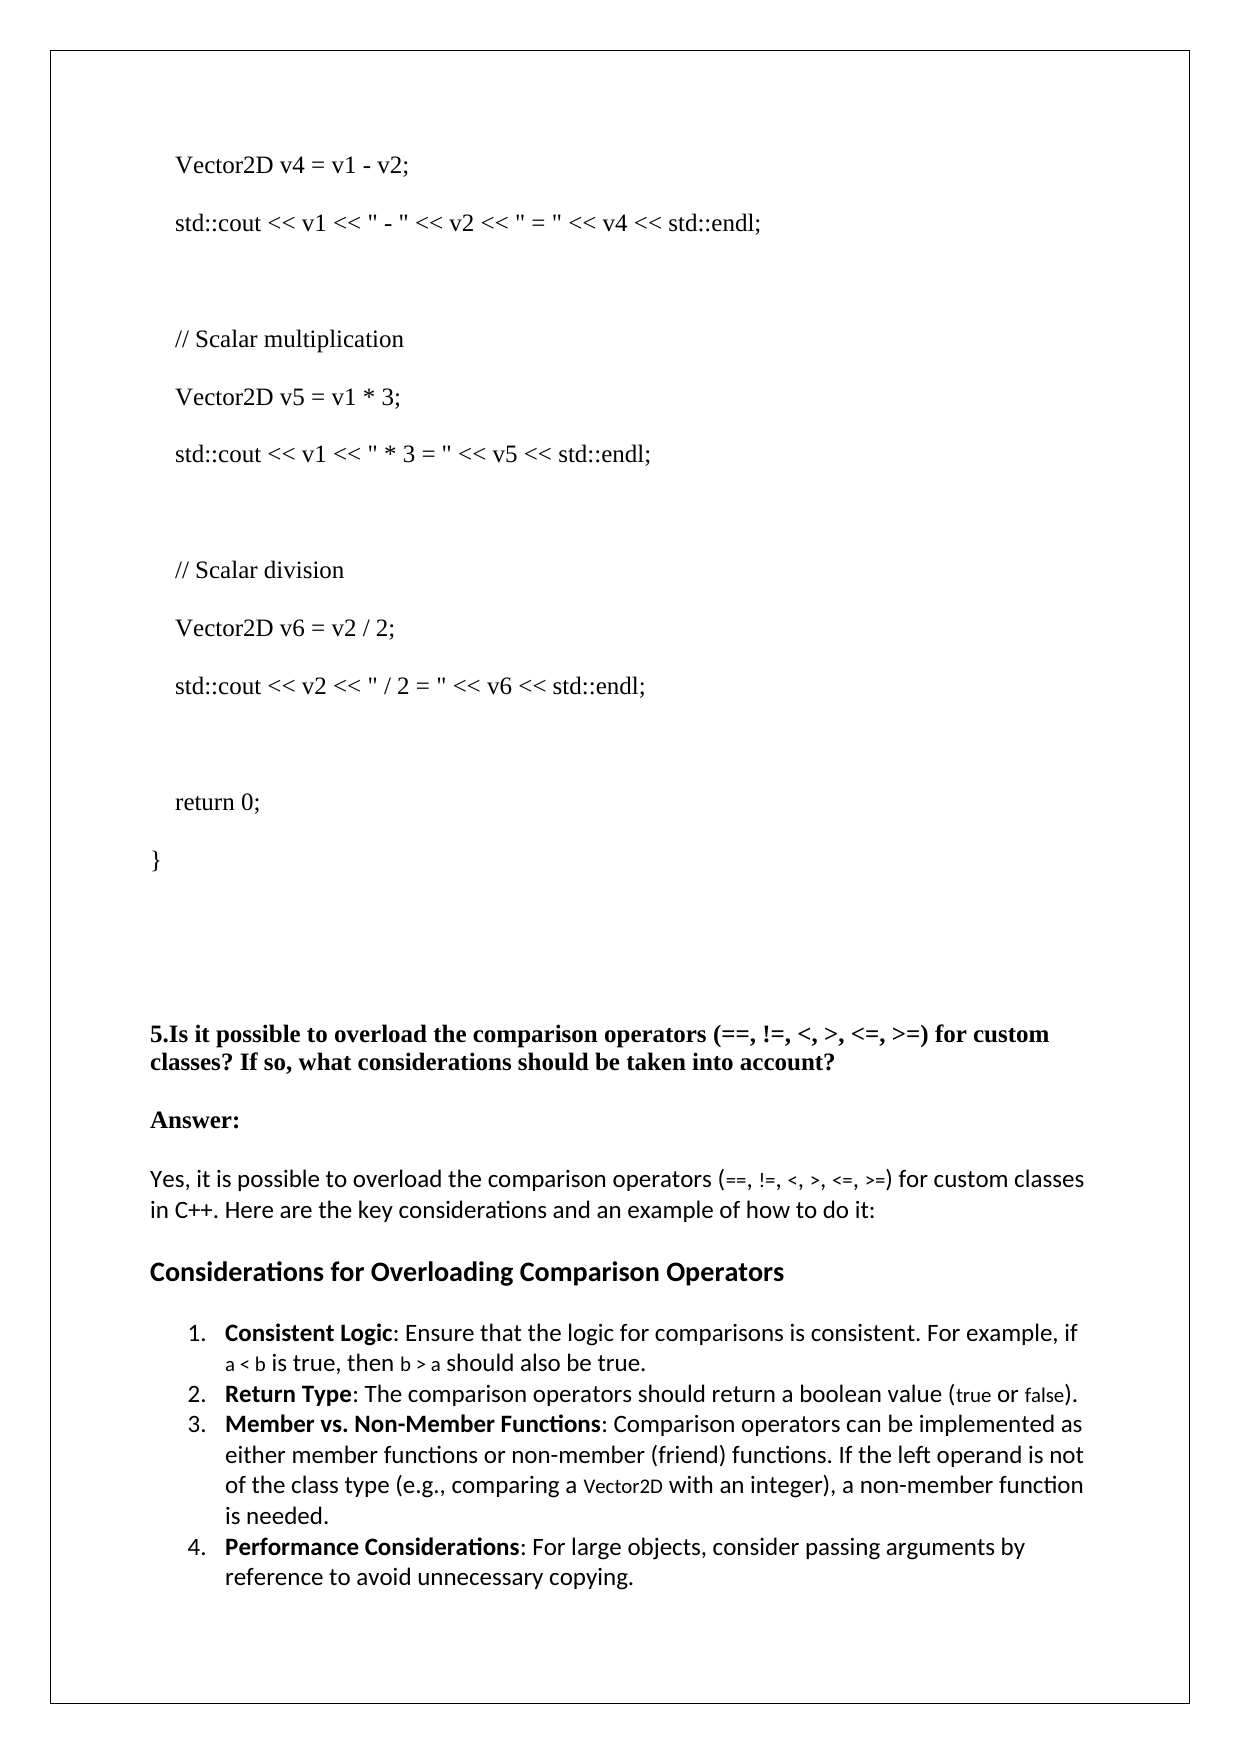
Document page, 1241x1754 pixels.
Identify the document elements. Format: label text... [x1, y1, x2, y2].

text Yes, it is possible to overload the comparison operators (==, !=, <, >, <=, >=) for custom classes in C++. Here are the key considerations and an example of how to do it: [150, 1163, 1090, 1224]
list Consistent Logic: Ensure that the logic for comparisons is consistent. For example, if a < b is true, then b > a should also be true. [187, 1317, 1090, 1378]
text } [150, 845, 1090, 874]
list Return Type: The comparison operators should return a boolean value (true or false). [187, 1378, 1090, 1409]
text Considerations for Overloading Comparison Operators [150, 1253, 1090, 1288]
text return 0; [150, 787, 1090, 816]
text Vector2D v5 = v1 * 3; [150, 382, 1090, 410]
list Performance Considerations: For large objects, consider passing arguments by reference to avoid unnecessary copying. [187, 1531, 1090, 1592]
text std::cout << v1 << " * 3 = " << v5 << std::endl; [150, 439, 1090, 468]
text Answer: [150, 1105, 1090, 1134]
text std::cout << v2 << " / 2 = " << v6 << std::endl; [150, 671, 1090, 700]
text // Scalar division [150, 555, 1090, 584]
text // Scalar multiplication [150, 324, 1090, 352]
text Vector2D v4 = v1 - v2; [150, 150, 1090, 179]
text std::cout << v1 << " - " << v2 << " = " << v4 << std::endl; [150, 208, 1090, 237]
list Member vs. Non-Member Functions: Comparison operators can be implemented as either member functions or non-member (friend) functions. If the left operand is not of the class type (e.g., comparing a Vector2D with an integer), a non-member function is needed. [187, 1409, 1090, 1531]
text 5.Is it possible to overload the comparison operators (==, !=, <, >, <=, >=) for custom classes? If so, what considerations should be taken into account? [150, 1019, 1090, 1076]
text Vector2D v6 = v2 / 2; [150, 613, 1090, 642]
